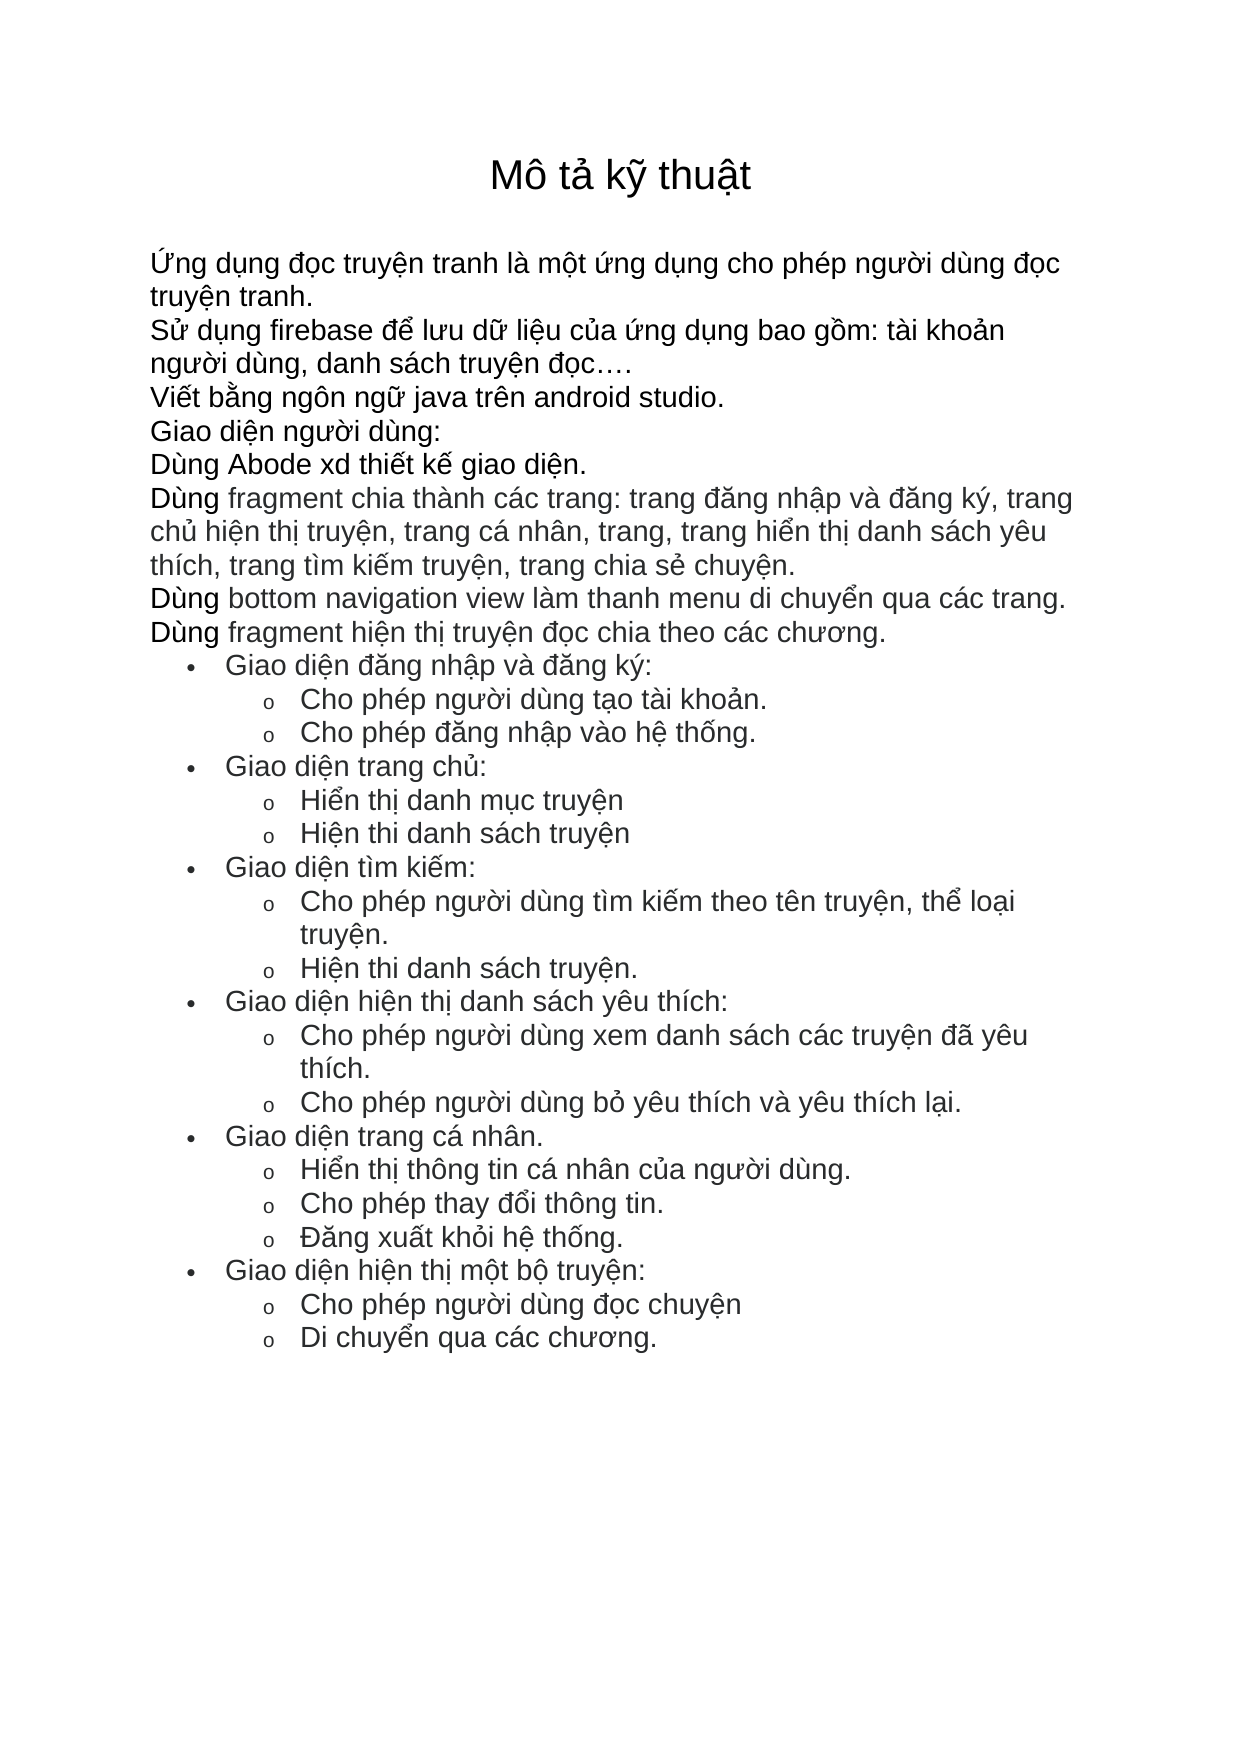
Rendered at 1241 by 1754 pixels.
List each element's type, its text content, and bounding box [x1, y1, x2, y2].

list Giao diện trang cá nhân. [187, 1119, 1090, 1152]
list Cho phép người dùng tìm kiếm theo tên truyện, thể loại truyện. [262, 883, 1090, 951]
list Đăng xuất khỏi hệ thống. [262, 1219, 1090, 1253]
text Giao diện người dùng: [150, 413, 1090, 447]
list Cho phép thay đổi thông tin. [262, 1186, 1090, 1219]
text Dùng fragment chia thành các trang: trang đăng nhập và đăng ký, trang chủ hiện thị truyện, trang cá nhân, trang, trang hiển thị danh sách yêu thích, trang tìm kiếm truyện, trang chia sẻ chuyện. [150, 481, 1090, 581]
text Viết bằng ngôn ngữ java trên android studio. [150, 380, 1090, 413]
list Hiện thi danh sách truyện [262, 816, 1090, 850]
list Cho phép người dùng tạo tài khoản. [262, 682, 1090, 716]
text Dùng Abode xd thiết kế giao diện. [150, 447, 1090, 481]
list Hiển thị thông tin cá nhân của người dùng. [262, 1152, 1090, 1186]
list Cho phép người dùng bỏ yêu thích và yêu thích lại. [262, 1085, 1090, 1119]
list Giao diện đăng nhập và đăng ký: [187, 648, 1090, 682]
text Dùng bottom navigation view làm thanh menu di chuyển qua các trang. [150, 581, 1090, 615]
text Mô tả kỹ thuật [150, 150, 1090, 198]
text Dùng fragment hiện thị truyện đọc chia theo các chương. [150, 615, 1090, 648]
list Giao diện hiện thị danh sách yêu thích: [187, 984, 1090, 1018]
list Hiện thi danh sách truyện. [262, 951, 1090, 984]
list Cho phép đăng nhập vào hệ thống. [262, 716, 1090, 749]
list Giao diện hiện thị một bộ truyện: [187, 1253, 1090, 1287]
text Ứng dụng đọc truyện tranh là một ứng dụng cho phép người dùng đọc truyện tranh. [150, 246, 1090, 313]
list Giao diện tìm kiếm: [187, 850, 1090, 883]
list Cho phép người dùng xem danh sách các truyện đã yêu thích. [262, 1018, 1090, 1085]
list Cho phép người dùng đọc chuyện [262, 1287, 1090, 1320]
list Di chuyển qua các chương. [262, 1320, 1090, 1354]
text Sử dụng firebase để lưu dữ liệu của ứng dụng bao gồm: tài khoản người dùng, danh sách truyện đọc…. [150, 313, 1090, 380]
list Giao diện trang chủ: [187, 749, 1090, 783]
list Hiển thị danh mục truyện [262, 783, 1090, 816]
